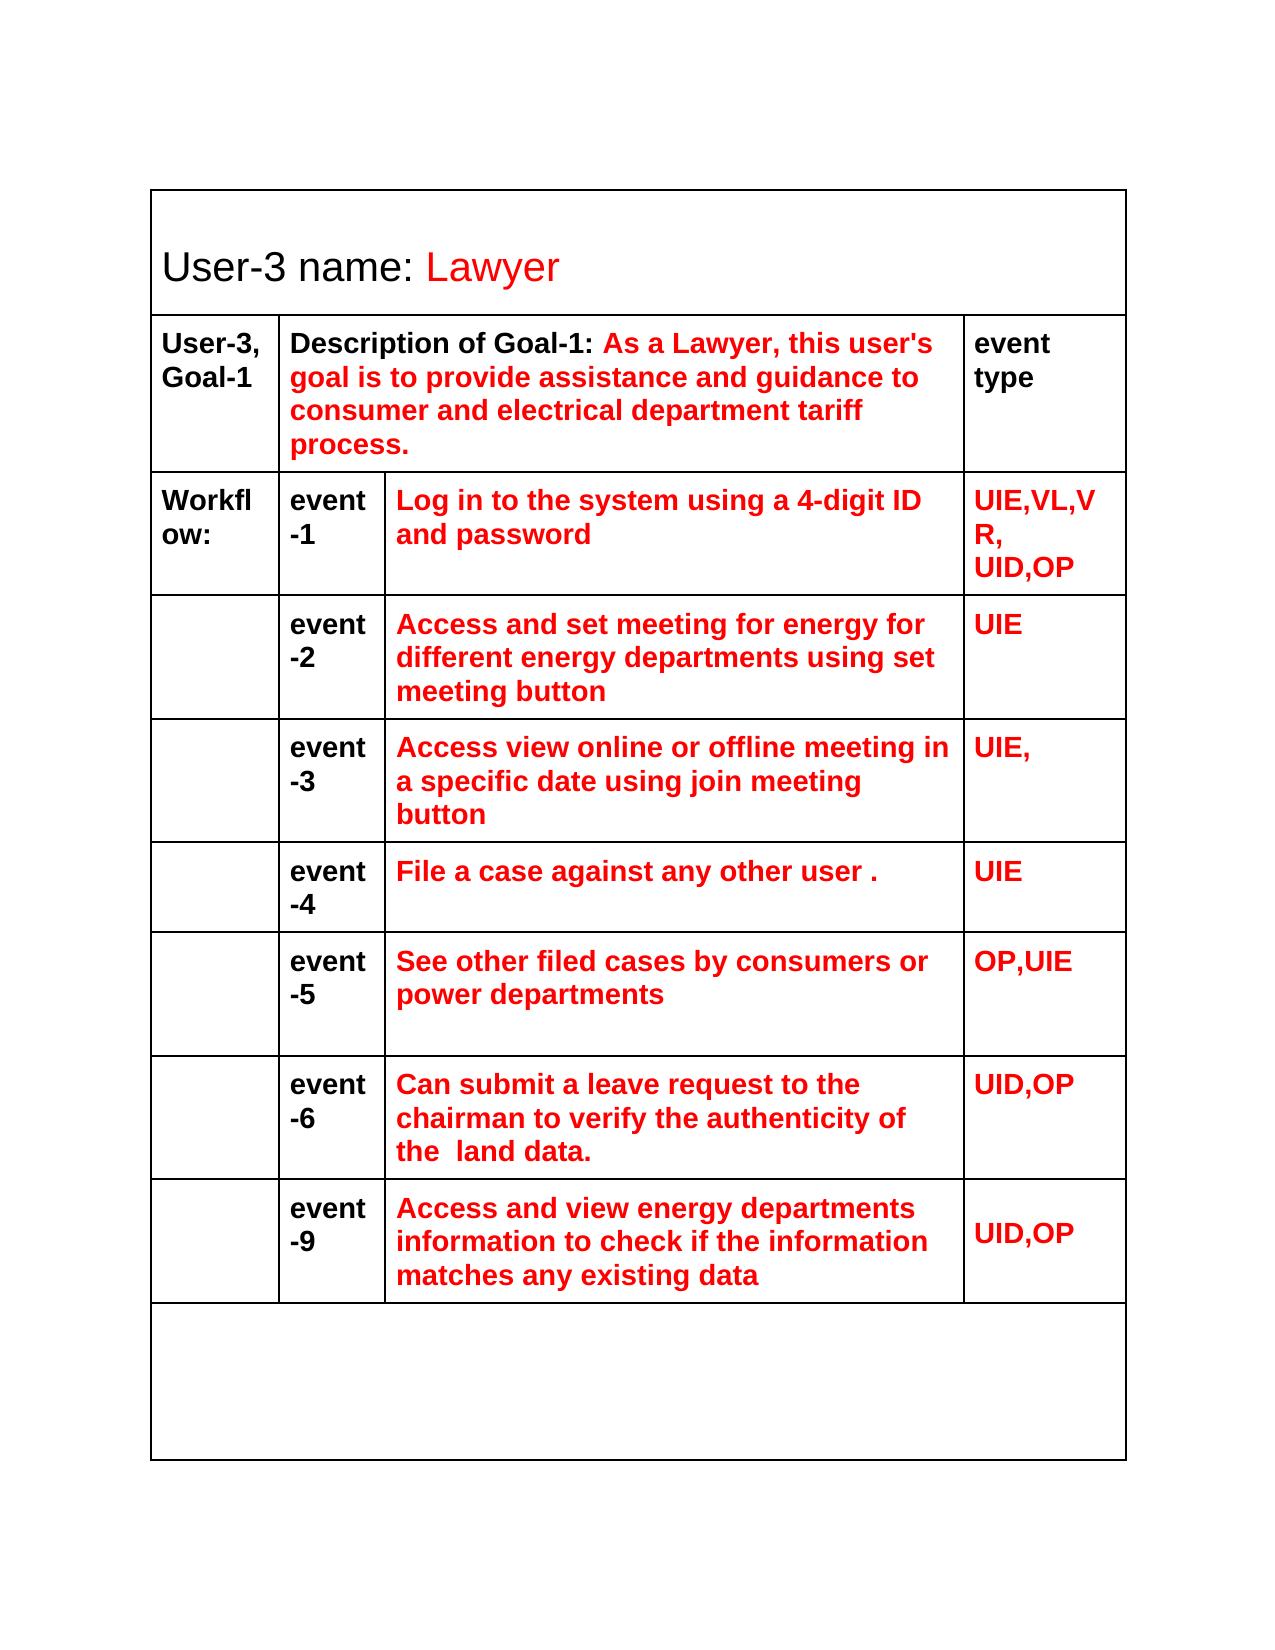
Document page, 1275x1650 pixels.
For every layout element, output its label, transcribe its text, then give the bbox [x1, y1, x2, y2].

table_cell UIE [965, 596, 1125, 718]
table_cell File a case against any other user . [386, 843, 963, 931]
table_cell [152, 933, 278, 1055]
table_cell event-3 [280, 720, 384, 841]
table_cell UIE,VL,VR, UID,OP [965, 473, 1125, 594]
table_header User-3 name: Lawyer [152, 191, 1125, 313]
table_cell event type [965, 316, 1125, 471]
table_cell [152, 1180, 278, 1302]
table_cell Access view online or offline meeting in a specific date using join meeting button [386, 720, 963, 841]
table_cell Access and view energy departments information to check if the information matches any existing data [386, 1180, 963, 1302]
table_cell [152, 1057, 278, 1178]
table_cell event-2 [280, 596, 384, 718]
table_cell User-3, Goal-1 [152, 316, 278, 471]
table_cell UIE, [965, 720, 1125, 841]
table_cell Can submit a leave request to the chairman to verify the authenticity of the land data. [386, 1057, 963, 1178]
table_cell event-5 [280, 933, 384, 1055]
table_cell See other filed cases by consumers or power departments [386, 933, 963, 1055]
table_cell Workflow: [152, 473, 278, 594]
table_cell UID,OP [965, 1057, 1125, 1178]
table_cell UIE [965, 843, 1125, 931]
table_cell [152, 1304, 1125, 1459]
table_cell Access and set meeting for energy for different energy departments using set meeting button [386, 596, 963, 718]
table_cell event-9 [280, 1180, 384, 1302]
table_cell event-4 [280, 843, 384, 931]
table_cell event-1 [280, 473, 384, 594]
table_cell [152, 843, 278, 931]
table_cell [152, 720, 278, 841]
table_cell Log in to the system using a 4-digit ID and password [386, 473, 963, 594]
table_cell [152, 596, 278, 718]
table_cell Description of Goal-1: As a Lawyer, this user's goal is to provide assistance and guidance to consumer and electrical department tariff process. [280, 316, 963, 471]
table_cell event-6 [280, 1057, 384, 1178]
table_cell UID,OP [965, 1180, 1125, 1302]
table_cell OP,UIE [965, 933, 1125, 1055]
